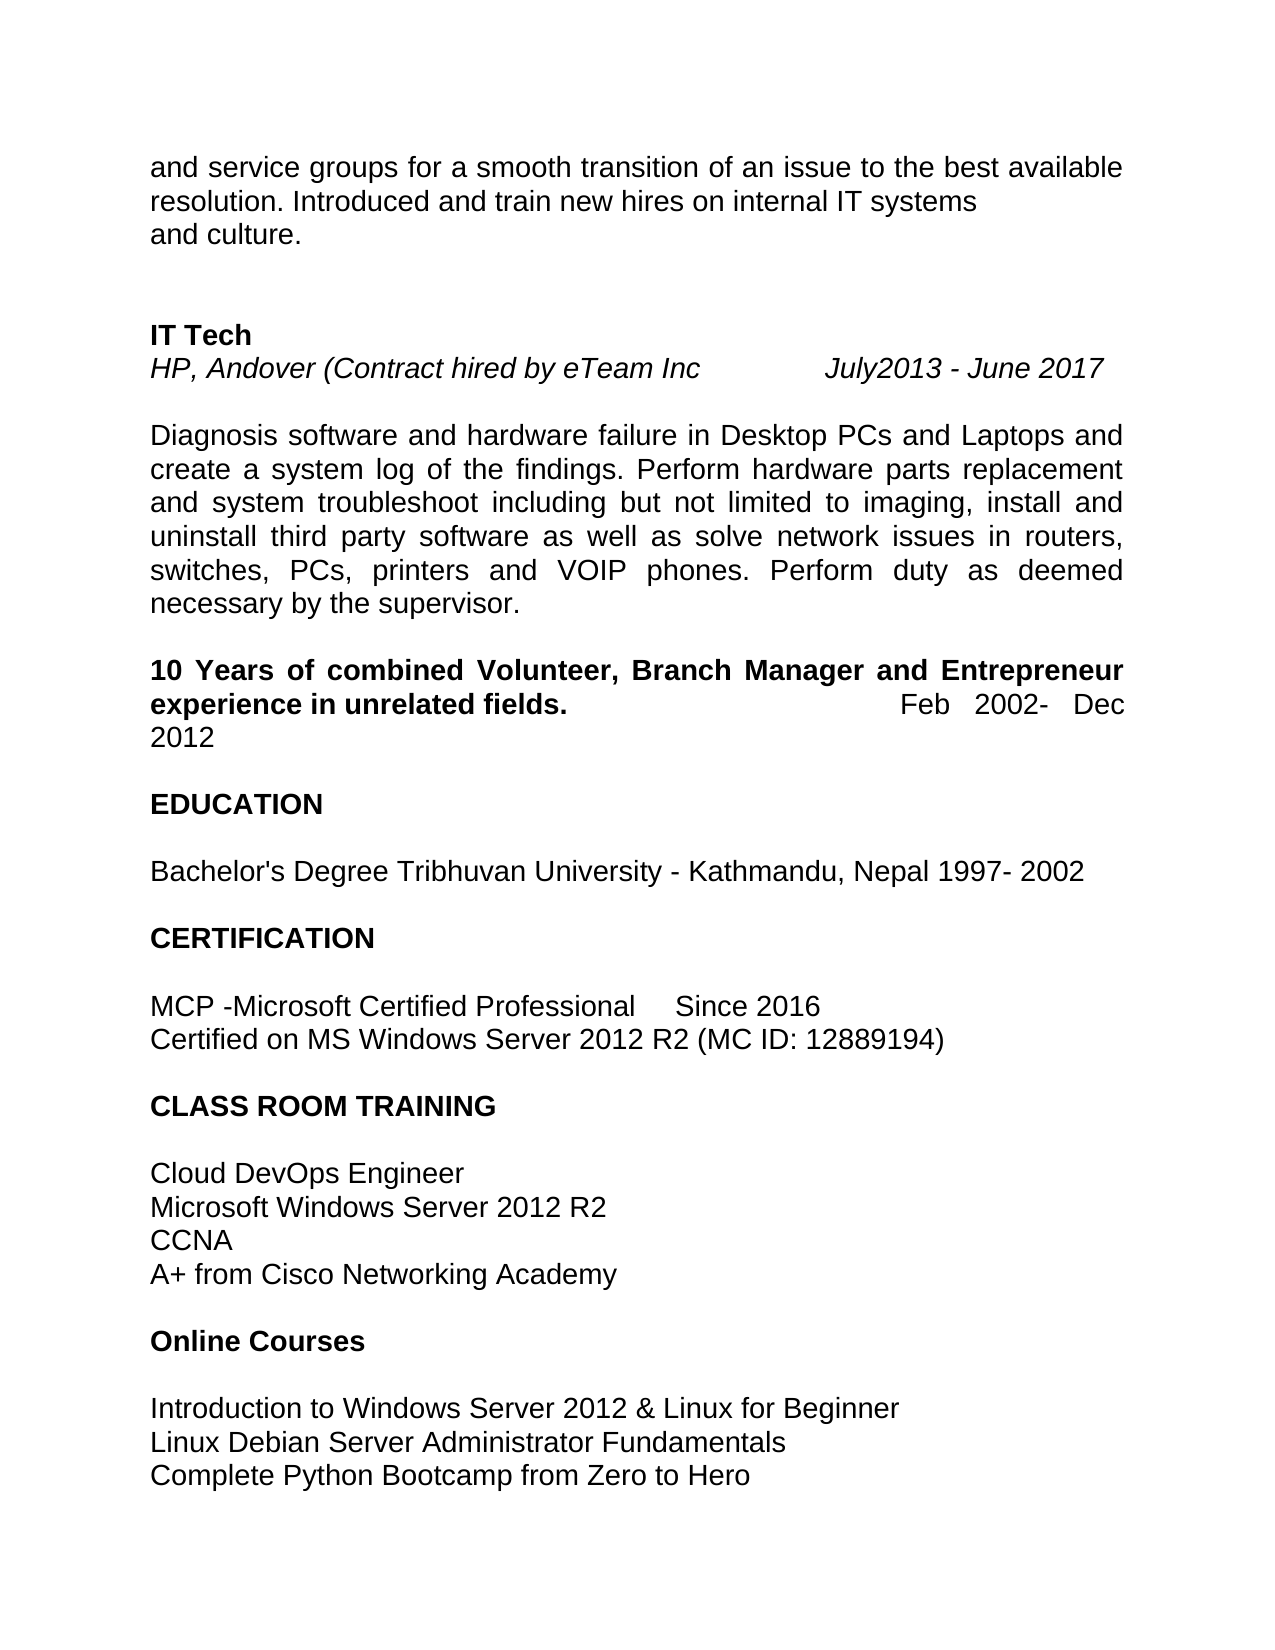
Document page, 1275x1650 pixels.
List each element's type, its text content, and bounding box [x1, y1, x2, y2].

text 10 Years of combined Volunteer, Branch Manager and Entrepreneur experience in unrelated fields. Feb 2002- Dec 2012 [150, 653, 1125, 754]
text Online Courses [150, 1324, 1125, 1357]
text Diagnosis software and hardware failure in Desktop PCs and Laptops and create a system log of the findings. Perform hardware parts replacement and system troubleshoot including but not limited to imaging, install and uninstall third party software as well as solve network issues in routers, switches, PCs, printers and VOIP phones. Perform duty as deemed necessary by the supervisor. [150, 418, 1125, 619]
text Introduction to Windows Server 2012 & Linux for Beginner [150, 1391, 1125, 1424]
text CERTIFICATION [150, 921, 1125, 955]
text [150, 150, 1125, 217]
text HP, Andover (Contract hired by eTeam Inc July2013 - June 2017 [150, 351, 1125, 385]
text Cloud DevOps Engineer [150, 1156, 1125, 1190]
text CCNA [150, 1223, 1125, 1257]
text EDUCATION [150, 787, 1125, 821]
text Complete Python Bootcamp from Zero to Hero [150, 1458, 1125, 1492]
text A+ from Cisco Networking Academy [150, 1257, 1125, 1290]
text Microsoft Windows Server 2012 R2 [150, 1190, 1125, 1223]
text IT Tech [150, 318, 1125, 351]
text Bachelor's Degree Tribhuvan University - Kathmandu, Nepal 1997- 2002 [150, 854, 1125, 888]
text MCP -Microsoft Certified Professional Since 2016 [150, 988, 1125, 1022]
text Certified on MS Windows Server 2012 R2 (MC ID: 12889194) [150, 1022, 1125, 1056]
text CLASS ROOM TRAINING [150, 1089, 1125, 1123]
text Linux Debian Server Administrator Fundamentals [150, 1424, 1125, 1458]
text and culture. [150, 217, 1125, 251]
